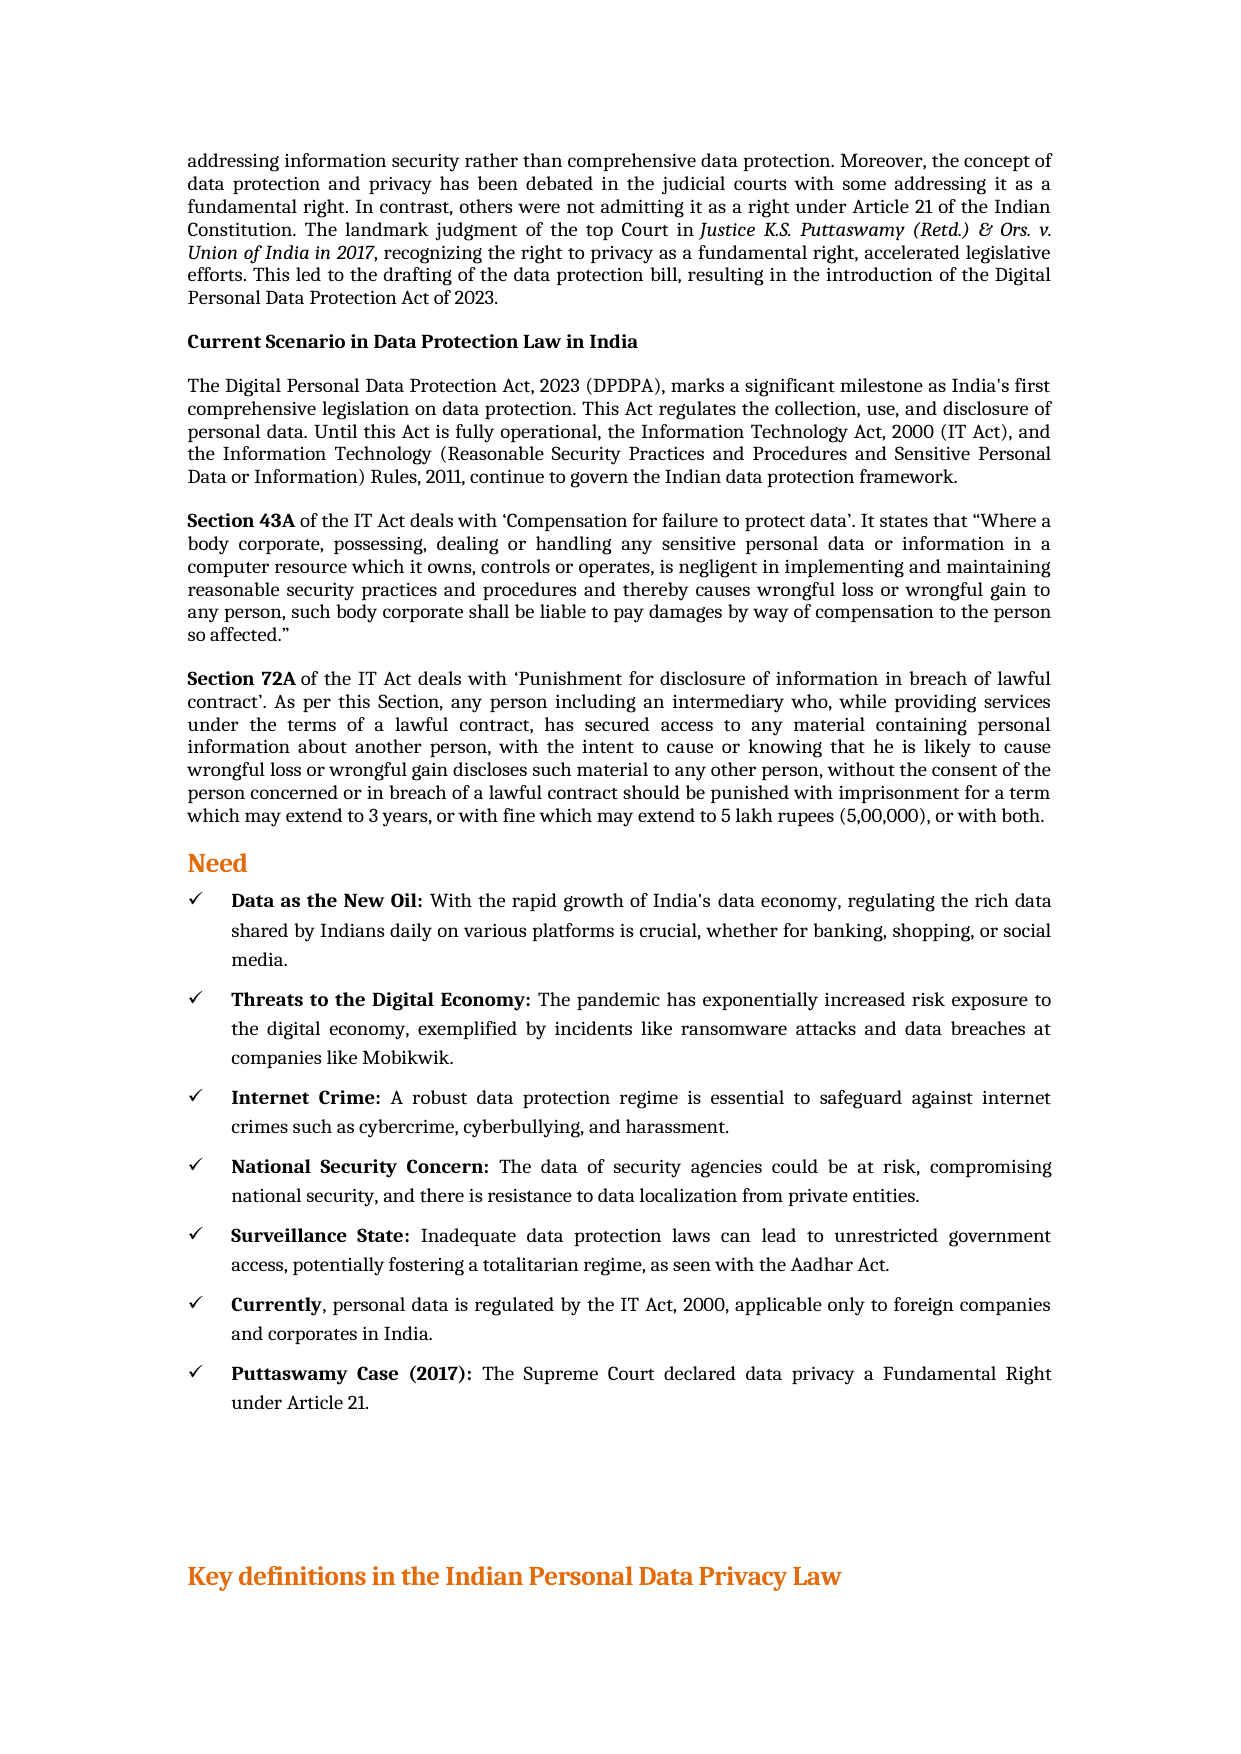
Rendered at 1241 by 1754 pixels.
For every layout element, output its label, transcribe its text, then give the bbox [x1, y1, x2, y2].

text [187, 150, 1053, 310]
list National Security Concern: The data of security agencies could be at risk, compromising national security, and there is resistance to data localization from private entities. [187, 1155, 1053, 1207]
list Threats to the Digital Economy: The pandemic has exponentially increased risk exposure to the digital economy, exemplified by incidents like ransomware attacks and data breaches at companies like Mobikwik. [187, 988, 1053, 1069]
list Puttaswamy Case (2017): The Supreme Court declared data privacy a Fundamental Right under Article 21. [187, 1362, 1053, 1414]
text Current Scenario in Data Protection Law in India [187, 331, 1053, 353]
list Currently, personal data is regulated by the IT Act, 2000, applicable only to foreign companies and corporates in India. [187, 1293, 1053, 1345]
text The Digital Personal Data Protection Act, 2023 (DPDPA), marks a significant milestone as India's first comprehensive legislation on data protection. This Act regulates the collection, use, and disclosure of personal data. Until this Act is fully operational, the Information Technology Act, 2000 (IT Act), and the Information Technology (Reasonable Security Practices and Procedures and Sensitive Personal Data or Information) Rules, 2011, continue to govern the Indian data protection framework. [187, 374, 1053, 489]
text Section 72A of the IT Act deals with ‘Punishment for disclosure of information in breach of lawful contract’. As per this Section, any person including an intermediary who, while providing services under the terms of a lawful contract, has secured access to any material containing personal information about another person, with the intent to cause or knowing that he is likely to cause wrongful loss or wrongful gain discloses such material to any other person, without the consent of the person concerned or in breach of a lawful contract should be punished with imprisonment for a term which may extend to 3 years, or with fine which may extend to 5 lakh rupees (5,00,000), or with both. [187, 668, 1053, 827]
text Key definitions in the Indian Personal Data Privacy Law [187, 1561, 1053, 1592]
list Data as the New Oil: With the rapid growth of India's data economy, regulating the rich data shared by Indians daily on various platforms is crucial, whether for banking, shopping, or social media. [187, 890, 1053, 971]
text Need [187, 848, 1053, 879]
list Internet Crime: A robust data protection regime is essential to safeguard against internet crimes such as cybercrime, cyberbullying, and harassment. [187, 1086, 1053, 1138]
text Section 43A of the IT Act deals with ‘Compensation for failure to protect data’. It states that “Where a body corporate, possessing, dealing or handling any sensitive personal data or information in a computer resource which it owns, controls or operates, is negligent in implementing and maintaining reasonable security practices and procedures and thereby causes wrongful loss or wrongful gain to any person, such body corporate shall be liable to pay damages by way of compensation to the person so affected.” [187, 510, 1053, 647]
list Surveillance State: Inadequate data protection laws can lead to unrestricted government access, potentially fostering a totalitarian regime, as seen with the Aadhar Act. [187, 1224, 1053, 1276]
